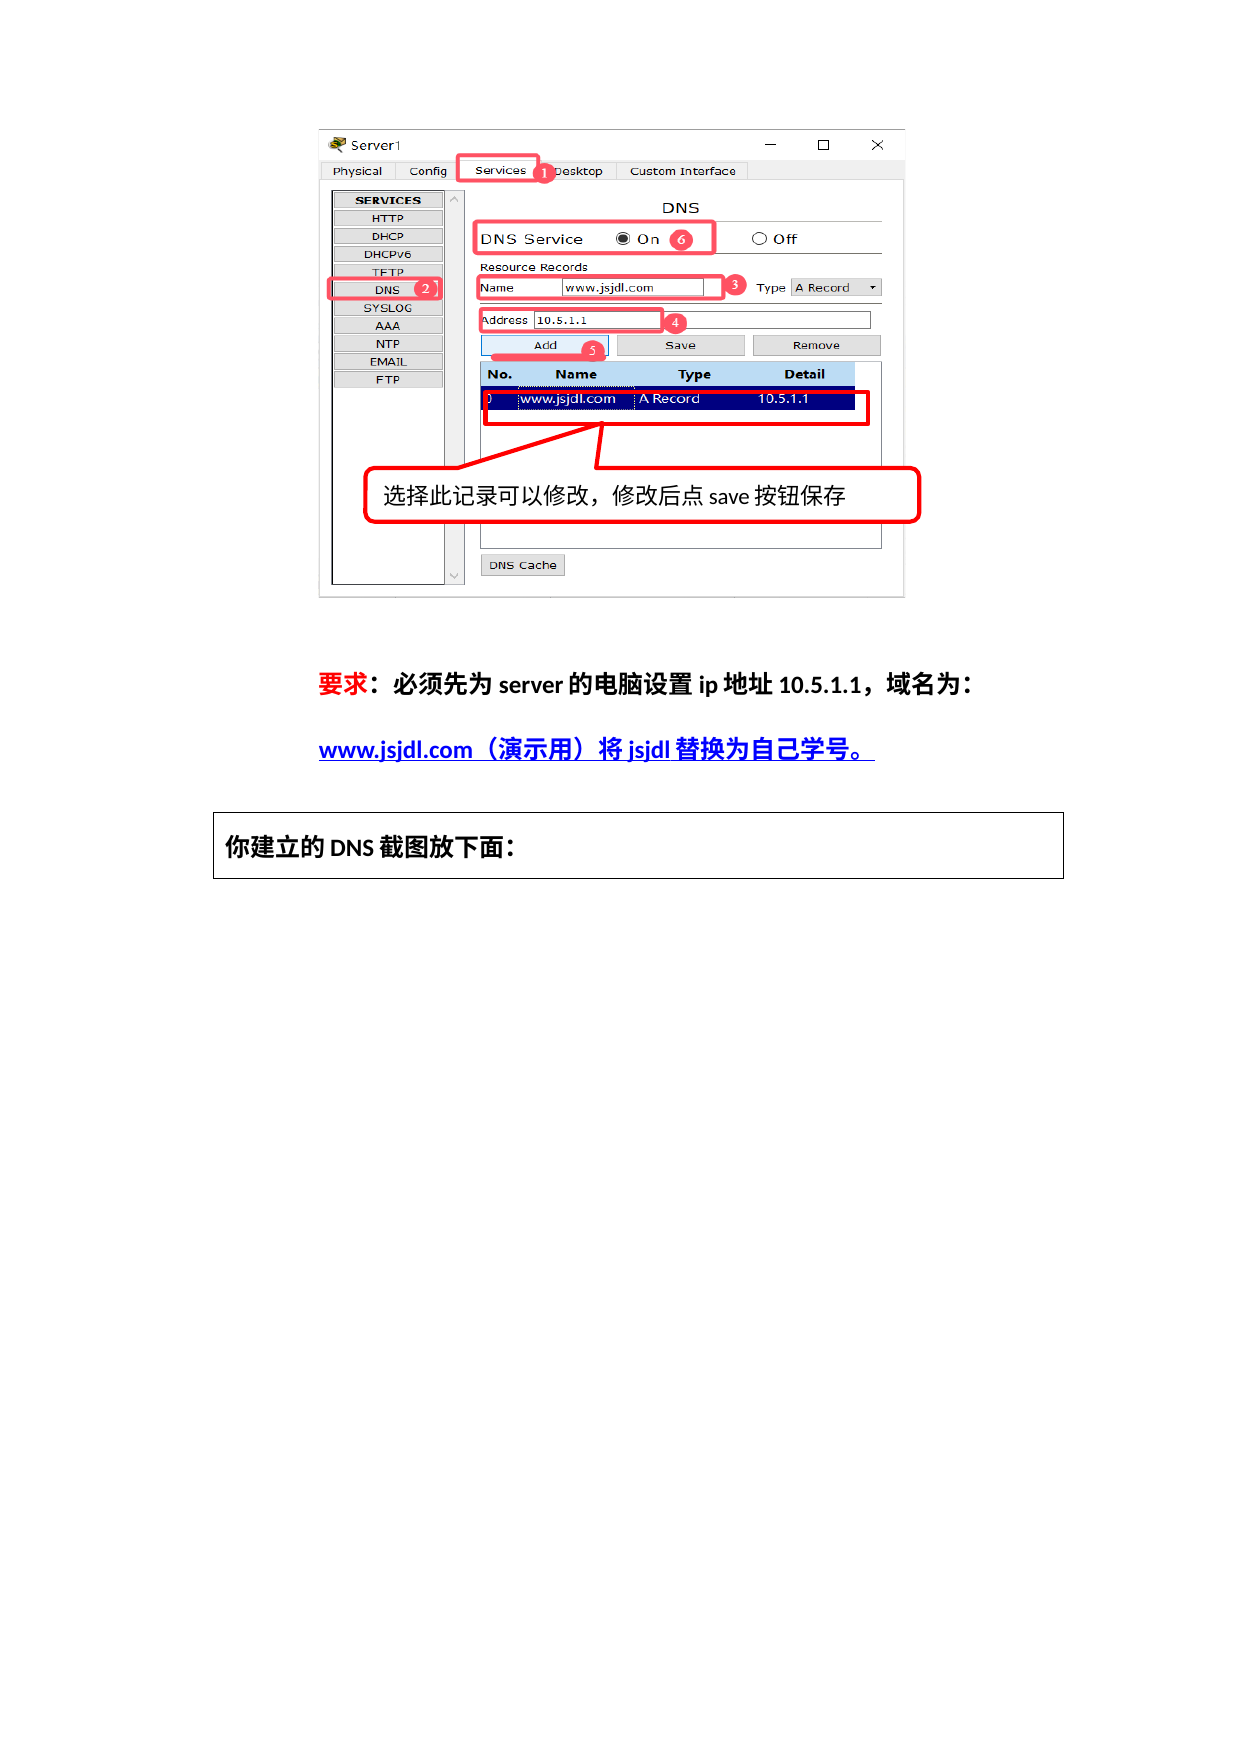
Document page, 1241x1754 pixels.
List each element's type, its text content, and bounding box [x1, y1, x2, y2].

table_header 你建立的DNS截图放下面： [214, 813, 1063, 878]
list 要求：必须先为server的电脑设置ip地址10.5.1.1，域名为：www.jsjdl.com（演示用）将jsjdl替换为自己学号。 [319, 650, 1053, 780]
picture [318, 129, 905, 598]
picture [488, 394, 866, 422]
